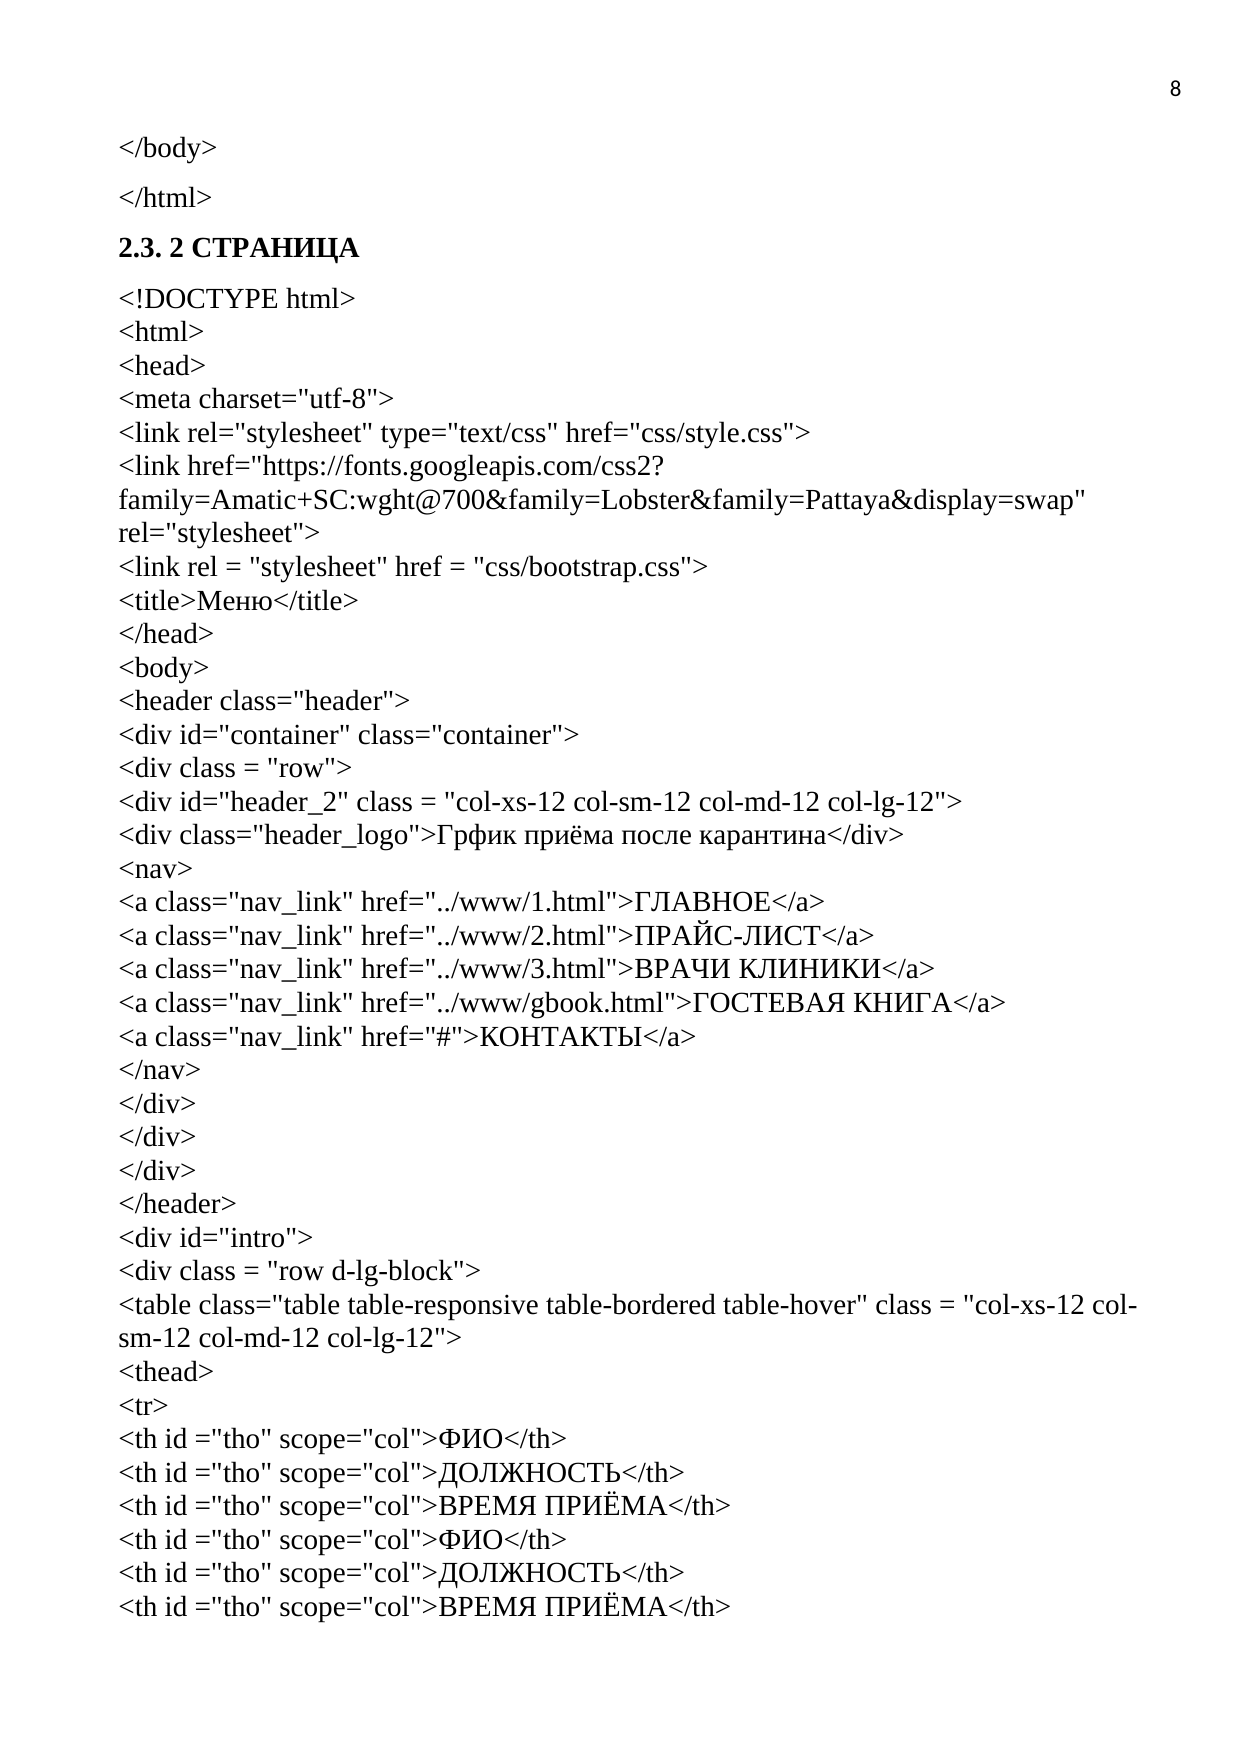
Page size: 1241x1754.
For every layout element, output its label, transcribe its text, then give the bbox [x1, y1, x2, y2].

text <tr> [118, 1388, 1181, 1421]
text 2.3. 2 СТРАНИЦА [118, 230, 1181, 264]
text </div> [118, 1153, 1181, 1186]
text <a class="nav_link" href="../www/1.html">ГЛАВНОЕ</a> [118, 884, 1181, 918]
text </body> [118, 130, 1181, 163]
text <div class = "row d-lg-block"> [118, 1253, 1181, 1287]
text <div id="header_2" class = "col-xs-12 col-sm-12 col-md-12 col-lg-12"> [118, 784, 1181, 817]
text <!DOCTYPE html> [118, 281, 1181, 314]
text <th id ="tho" scope="col">ДОЛЖНОСТЬ</th> [118, 1455, 1181, 1488]
text <link rel = "stylesheet" href = "css/bootstrap.css"> [118, 549, 1181, 583]
text <th id ="tho" scope="col">ДОЛЖНОСТЬ</th> [118, 1555, 1181, 1589]
text <a class="nav_link" href="../www/2.html">ПРАЙС-ЛИСТ</a> [118, 918, 1181, 952]
text <link rel="stylesheet" type="text/css" href="css/style.css"> [118, 415, 1181, 448]
text <meta charset="utf-8"> [118, 381, 1181, 415]
text <table class="table table-responsive table-bordered table-hover" class = "col-xs-12 col-sm-12 col-md-12 col-lg-12"> [118, 1287, 1181, 1354]
text <th id ="tho" scope="col">ВРЕМЯ ПРИЁМА</th> [118, 1589, 1181, 1622]
text <div class = "row"> [118, 750, 1181, 784]
text <a class="nav_link" href="#">КОНТАКТЫ</a> [118, 1019, 1181, 1052]
text <th id ="tho" scope="col">ФИО</th> [118, 1522, 1181, 1555]
text <thead> [118, 1354, 1181, 1388]
text </html> [118, 180, 1181, 214]
text <body> [118, 650, 1181, 683]
text </header> [118, 1186, 1181, 1220]
text <th id ="tho" scope="col">ВРЕМЯ ПРИЁМА</th> [118, 1488, 1181, 1522]
text <html> [118, 314, 1181, 348]
text </head> [118, 616, 1181, 650]
text <a class="nav_link" href="../www/gbook.html">ГОСТЕВАЯ КНИГА</a> [118, 985, 1181, 1019]
text </div> [118, 1086, 1181, 1119]
text <div id="container" class="container"> [118, 717, 1181, 750]
text <title>Меню</title> [118, 583, 1181, 616]
text <header class="header"> [118, 683, 1181, 717]
text <div class="header_logo">Грфик приёма после карантина</div> [118, 817, 1181, 851]
text <link href="https://fonts.googleapis.com/css2?family=Amatic+SC:wght@700&family=Lobster&family=Pattaya&display=swap" rel="stylesheet"> [118, 448, 1181, 549]
text <head> [118, 348, 1181, 381]
text <th id ="tho" scope="col">ФИО</th> [118, 1421, 1181, 1455]
text </nav> [118, 1052, 1181, 1086]
text <div id="intro"> [118, 1220, 1181, 1253]
text <nav> [118, 851, 1181, 884]
text <a class="nav_link" href="../www/3.html">ВРАЧИ КЛИНИКИ</a> [118, 952, 1181, 985]
text </div> [118, 1119, 1181, 1153]
